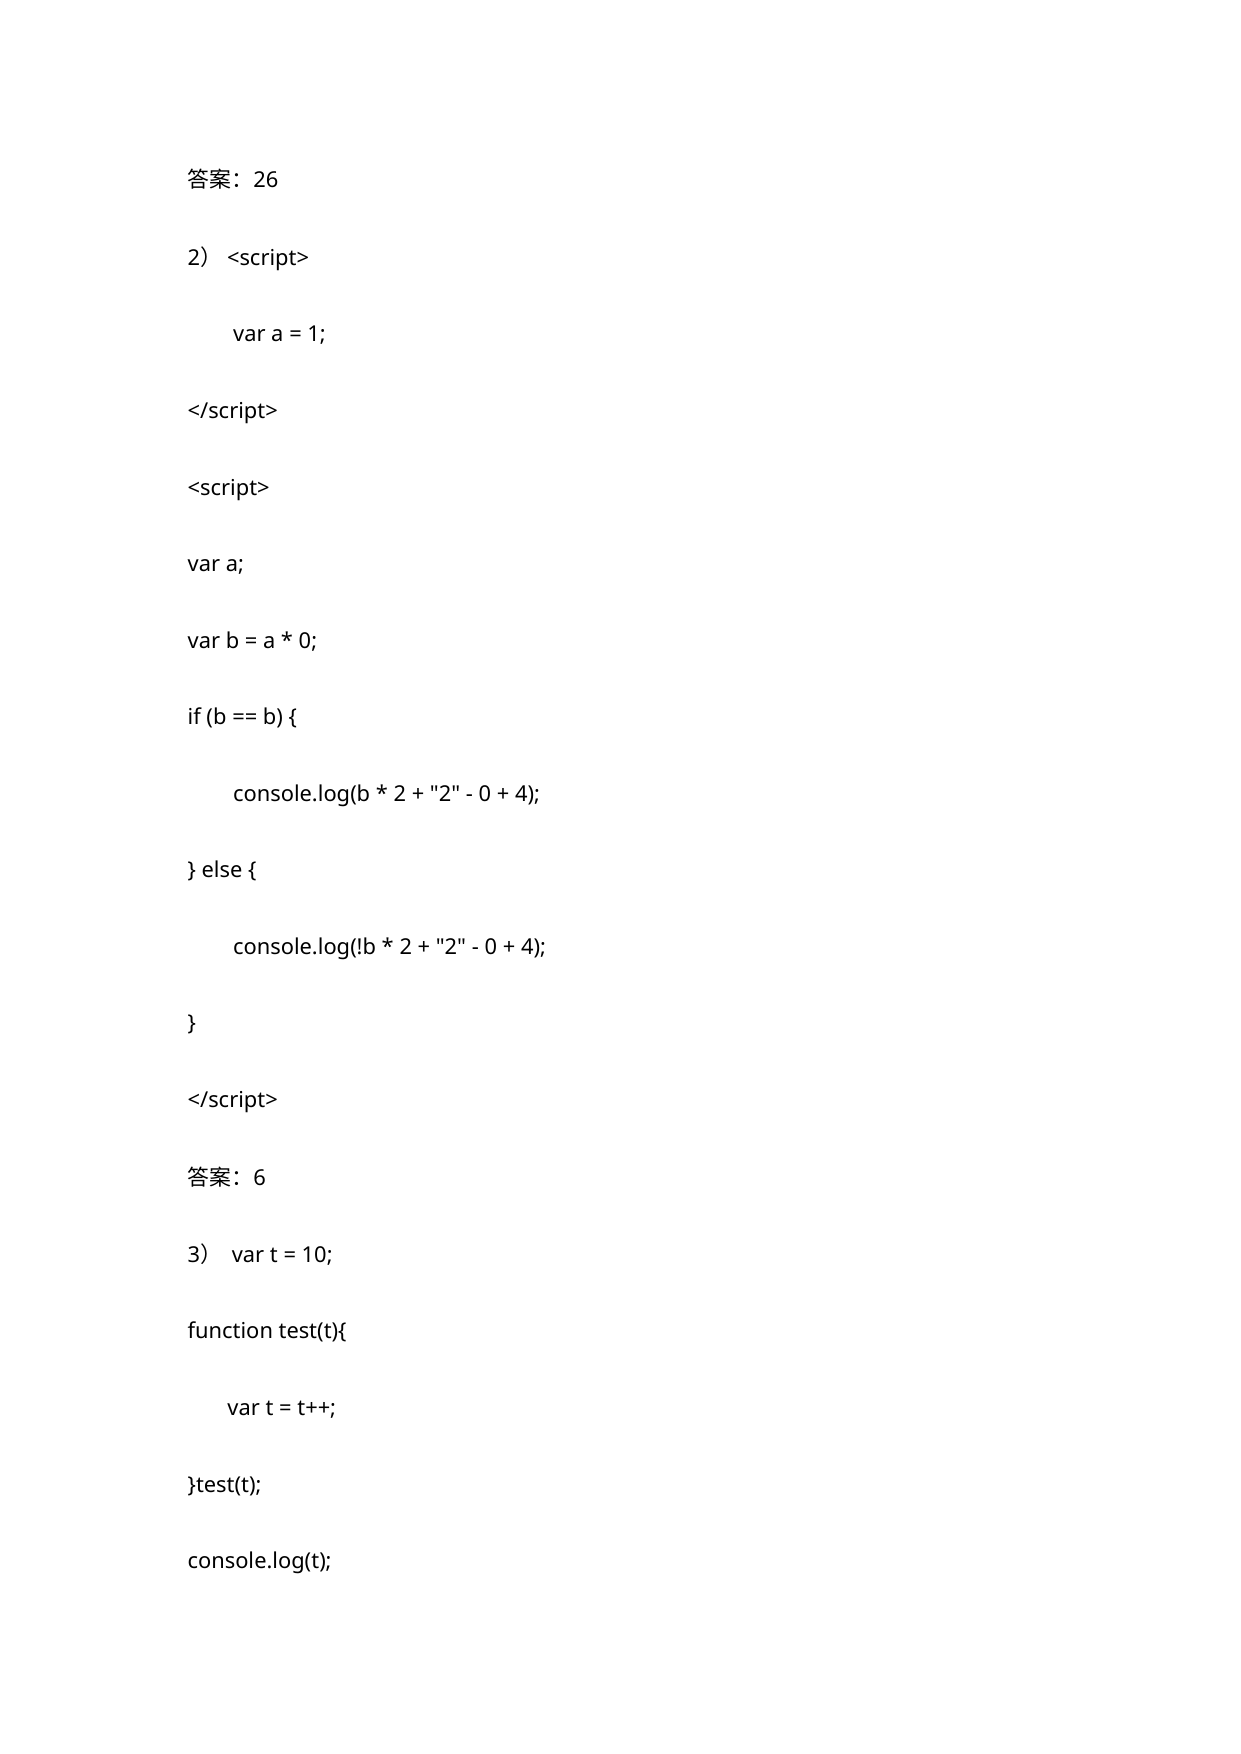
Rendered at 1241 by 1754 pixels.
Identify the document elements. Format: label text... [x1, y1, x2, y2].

text var b = a * 0; [187, 623, 1053, 656]
text </script> [187, 393, 1053, 426]
text console.log(b * 2 + "2" - 0 + 4); [187, 776, 1053, 809]
text 2） <script> [187, 239, 1053, 272]
text console.log(!b * 2 + "2" - 0 + 4); [187, 929, 1053, 962]
text } [187, 1006, 1053, 1038]
text function test(t){ [187, 1314, 1053, 1347]
text var t = t++; [187, 1391, 1053, 1423]
text <script> [187, 470, 1053, 503]
text if (b == b) { [187, 700, 1053, 732]
text console.log(t); [187, 1544, 1053, 1576]
text 3） var t = 10; [187, 1237, 1053, 1269]
text </script> [187, 1083, 1053, 1115]
text var a = 1; [187, 317, 1053, 349]
text }test(t); [187, 1467, 1053, 1500]
text var a; [187, 547, 1053, 579]
text 答案：26 [187, 162, 1053, 194]
text } else { [187, 853, 1053, 885]
text 答案：6 [187, 1159, 1053, 1192]
